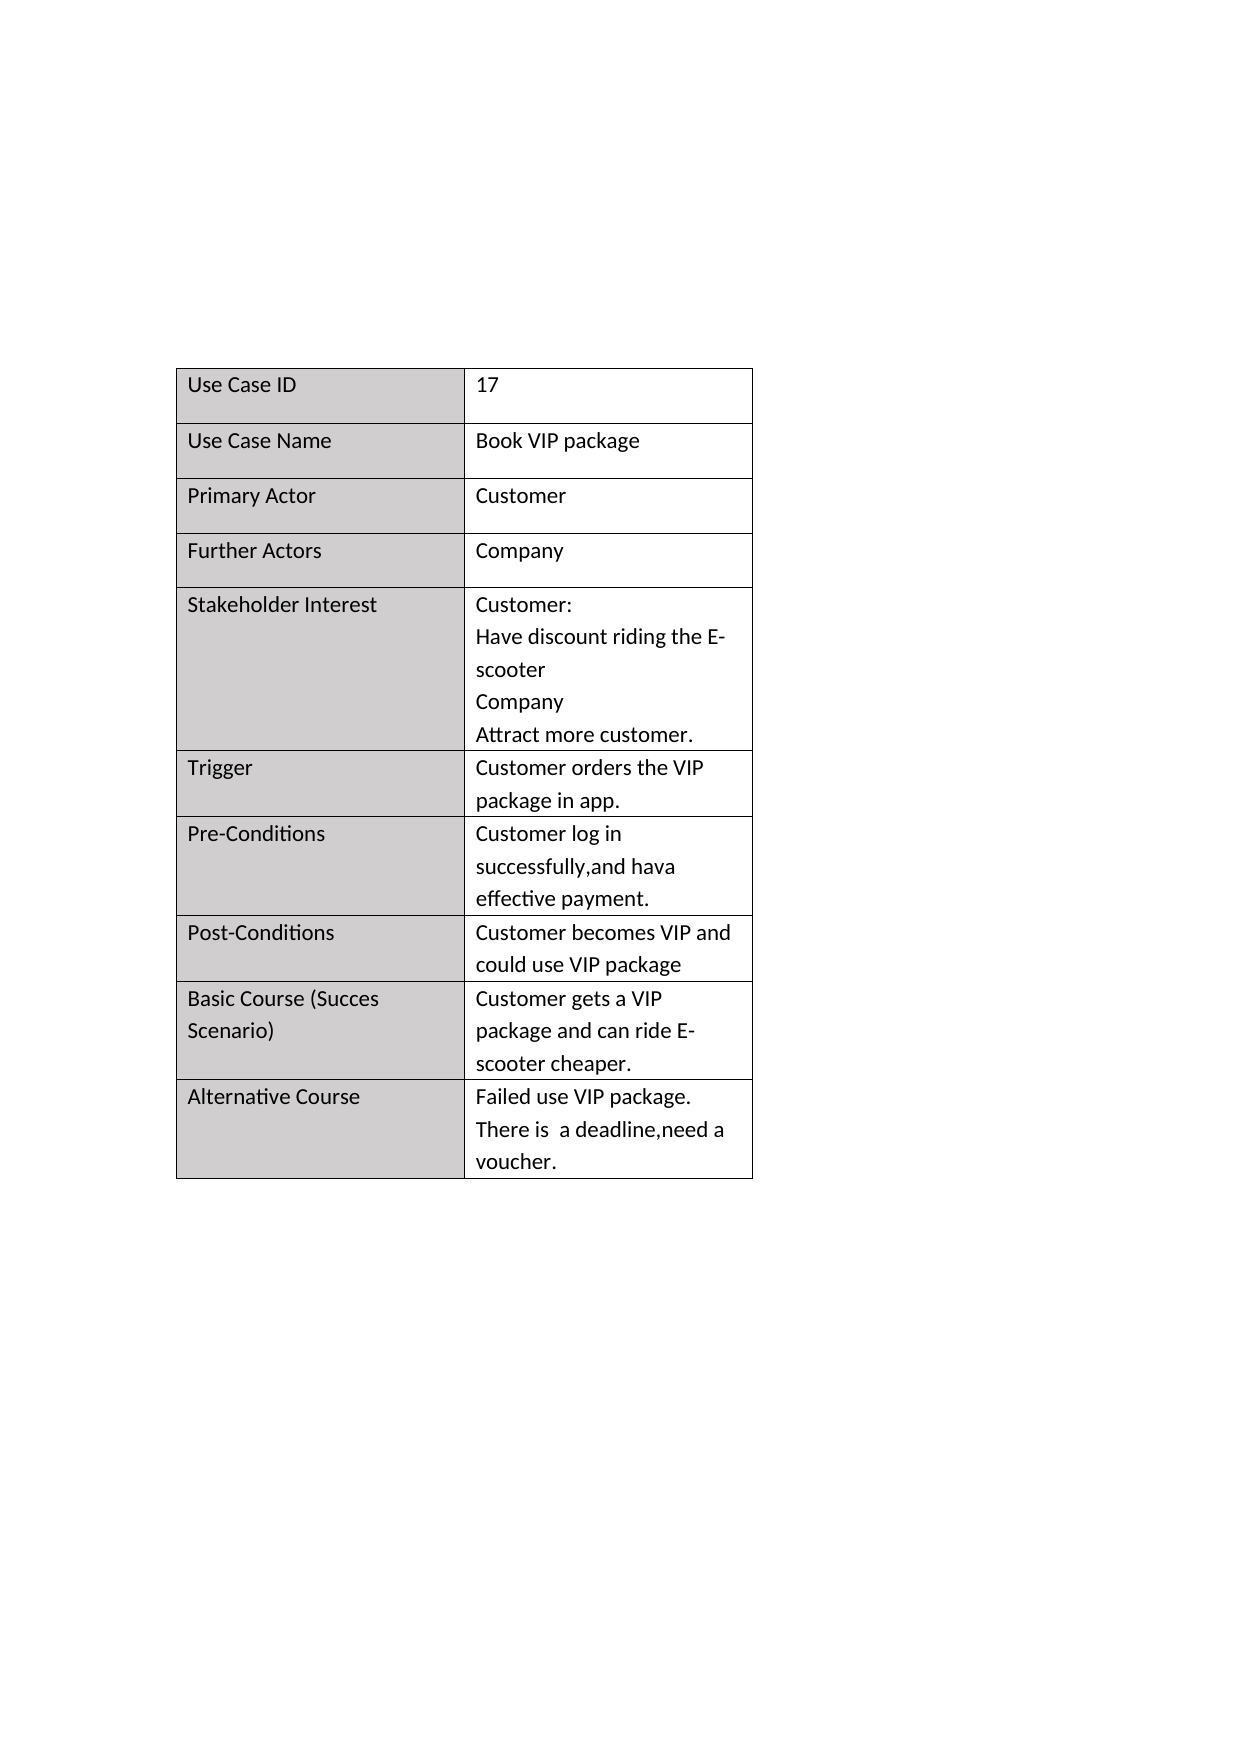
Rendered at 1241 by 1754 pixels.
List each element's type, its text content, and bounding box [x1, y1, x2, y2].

table_cell Post-Conditions [177, 916, 464, 981]
table_cell Customer: Have discount riding the E-scooter Company Attract more customer. [465, 588, 752, 750]
table_cell Primary Actor [177, 479, 464, 533]
table_cell Company [465, 534, 752, 587]
table_cell Further Actors [177, 534, 464, 587]
table_cell Customer log in successfully,and hava effective payment. [465, 817, 752, 915]
table_cell Customer [465, 479, 752, 533]
table_cell Trigger [177, 751, 464, 816]
table_cell Basic Course (Succes Scenario) [177, 982, 464, 1079]
table_cell Use Case Name [177, 424, 464, 478]
table_header 17 [465, 369, 752, 423]
table_cell Customer gets a VIP package and can ride E-scooter cheaper. [465, 982, 752, 1079]
table_cell Failed use VIP package. There is a deadline,need a voucher. [465, 1080, 752, 1178]
table_cell Pre-Conditions [177, 817, 464, 915]
table_cell Book VIP package [465, 424, 752, 478]
table_cell Stakeholder Interest [177, 588, 464, 750]
table_header Use Case ID [177, 369, 464, 423]
table_cell Customer orders the VIP package in app. [465, 751, 752, 816]
table_cell Customer becomes VIP and could use VIP package [465, 916, 752, 981]
table_cell Alternative Course [177, 1080, 464, 1178]
